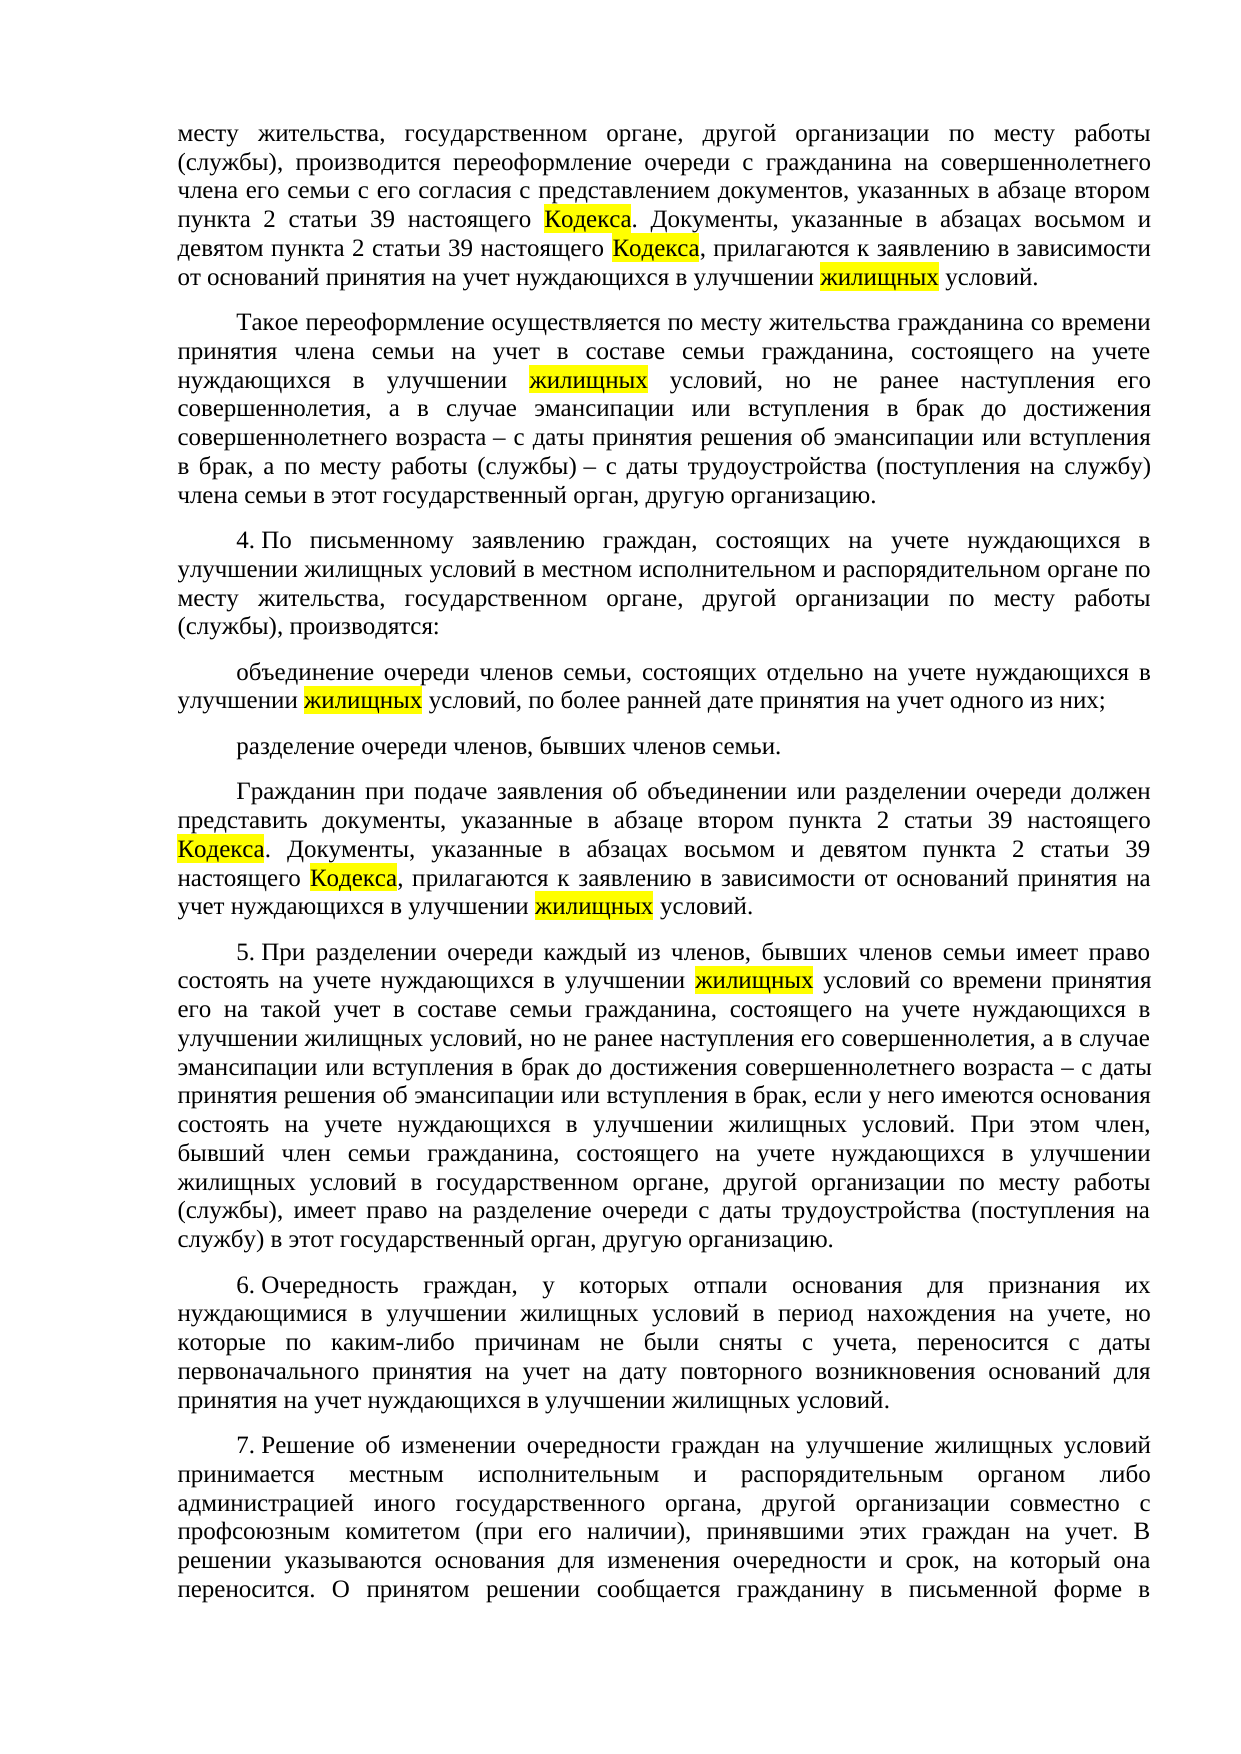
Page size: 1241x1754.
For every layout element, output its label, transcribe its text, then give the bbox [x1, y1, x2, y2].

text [177, 118, 1152, 291]
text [177, 1430, 1152, 1603]
text Гражданин при подаче заявления об объединении или разделении очереди должен представить документы, указанные в абзаце втором пункта 2 статьи 39 настоящего Кодекса. Документы, указанные в абзацах восьмом и девятом пункта 2 статьи 39 настоящего Кодекса, прилагаются к заявлению в зависимости от оснований принятия на учет нуждающихся в улучшении жилищных условий. [177, 776, 1152, 920]
text разделение очереди членов, бывших членов семьи. [177, 731, 1152, 760]
text Такое переоформление осуществляется по месту жительства гражданина со времени принятия члена семьи на учет в составе семьи гражданина, состоящего на учете нуждающихся в улучшении жилищных условий, но не ранее наступления его совершеннолетия, а в случае эмансипации или вступления в брак до достижения совершеннолетнего возраста – с даты принятия решения об эмансипации или вступления в брак, а по месту работы (службы) – с даты трудоустройства (поступления на службу) члена семьи в этот государственный орган, другую организацию. [177, 307, 1152, 508]
text объединение очереди членов семьи, состоящих отдельно на учете нуждающихся в улучшении жилищных условий, по более ранней дате принятия на учет одного из них; [177, 657, 1152, 714]
text 5. При разделении очереди каждый из членов, бывших членов семьи имеет право состоять на учете нуждающихся в улучшении жилищных условий со времени принятия его на такой учет в составе семьи гражданина, состоящего на учете нуждающихся в улучшении жилищных условий, но не ранее наступления его совершеннолетия, а в случае эмансипации или вступления в брак до достижения совершеннолетнего возраста – с даты принятия решения об эмансипации или вступления в брак, если у него имеются основания состоять на учете нуждающихся в улучшении жилищных условий. При этом член, бывший член семьи гражданина, состоящего на учете нуждающихся в улучшении жилищных условий в государственном органе, другой организации по месту работы (службы), имеет право на разделение очереди с даты трудоустройства (поступления на службу) в этот государственный орган, другую организацию. [177, 937, 1152, 1253]
text 6. Очередность граждан, у которых отпали основания для признания их нуждающимися в улучшении жилищных условий в период нахождения на учете, но которые по каким-либо причинам не были сняты с учета, переносится с даты первоначального принятия на учет на дату повторного возникновения оснований для принятия на учет нуждающихся в улучшении жилищных условий. [177, 1270, 1152, 1413]
text 4. По письменному заявлению граждан, состоящих на учете нуждающихся в улучшении жилищных условий в местном исполнительном и распорядительном органе по месту жительства, государственном органе, другой организации по месту работы (службы), производятся: [177, 525, 1152, 640]
